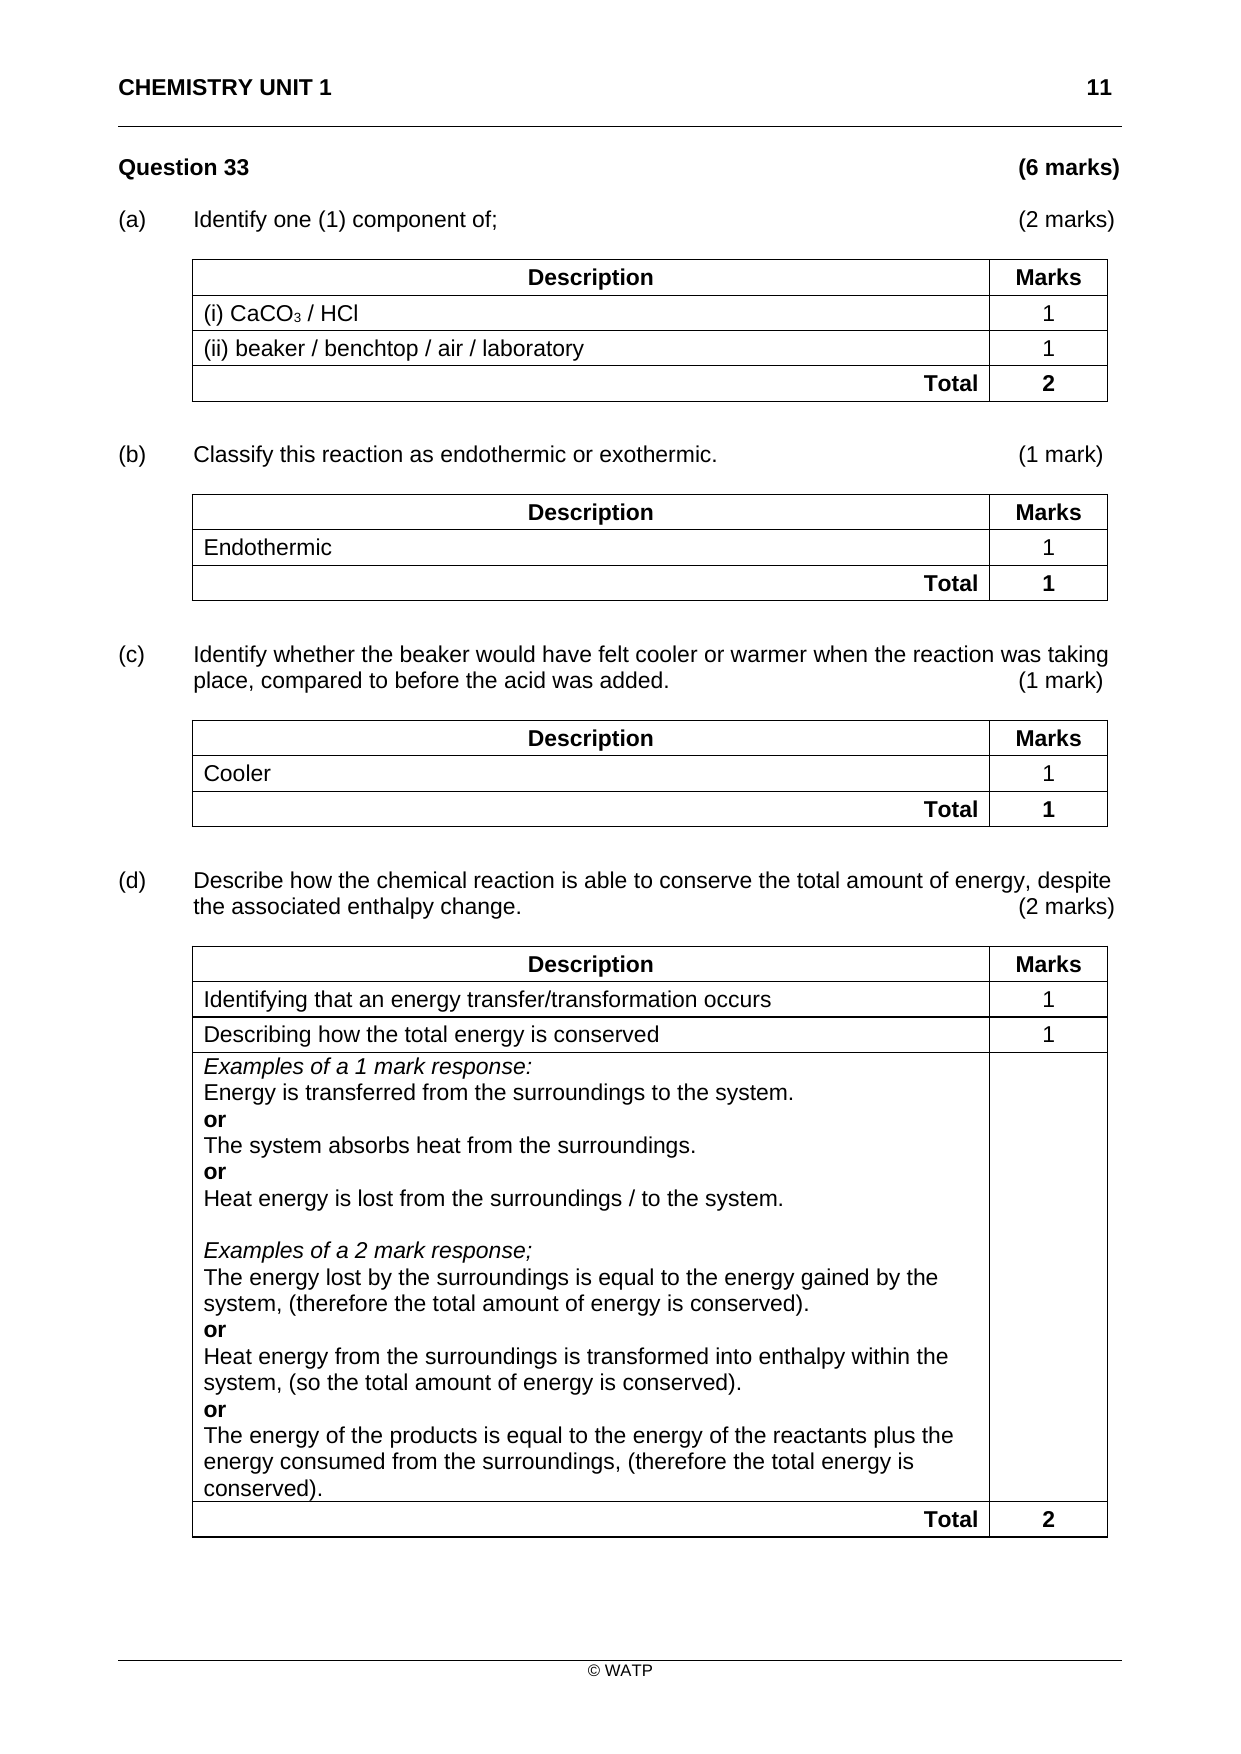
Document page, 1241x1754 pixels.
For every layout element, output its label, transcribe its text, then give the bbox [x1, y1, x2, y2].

table_cell 2 [990, 366, 1107, 401]
text (b) Classify this reaction as endothermic or exothermic. (1 mark) [118, 441, 1122, 468]
table_cell Total [193, 366, 989, 401]
table_cell 1 [990, 331, 1107, 365]
table_cell 1 [990, 982, 1107, 1016]
table_cell 1 [990, 1018, 1107, 1052]
text (d) Describe how the chemical reaction is able to conserve the total amount of energy, despite the associated enthalpy change. (2 marks) [118, 867, 1122, 919]
table_cell [990, 1053, 1107, 1501]
table_header Marks [990, 947, 1107, 981]
table_cell 1 [990, 566, 1107, 600]
table_cell 1 [990, 296, 1107, 330]
table_header Marks [990, 495, 1107, 529]
text (a) Identify one (1) component of; (2 marks) [118, 206, 1122, 233]
table_cell 1 [990, 530, 1107, 565]
table_cell (i) CaCO3 / HCl [193, 296, 989, 330]
table_cell 1 [990, 792, 1107, 826]
table_cell Total [193, 792, 989, 826]
table_header Marks [990, 721, 1107, 755]
table_cell Identifying that an energy transfer/transformation occurs [193, 982, 989, 1016]
table_header Description [193, 260, 989, 294]
table_cell Describing how the total energy is conserved [193, 1018, 989, 1052]
table_header Marks [990, 260, 1107, 294]
table_header Description [193, 721, 989, 755]
table_cell 2 [990, 1502, 1107, 1536]
table_cell Total [193, 1502, 989, 1536]
table_cell 1 [990, 756, 1107, 791]
table_cell Total [193, 566, 989, 600]
table_header Description [193, 495, 989, 529]
table_cell Examples of a 1 mark response: Energy is transferred from the surroundings to the system. or The system absorbs heat from the surroundings. or Heat energy is lost from the surroundings / to the system. Examples of a 2 mark response; The energy lost by the surroundings is equal to the energy gained by the system, (therefore the total amount of energy is conserved). or Heat energy from the surroundings is transformed into enthalpy within the system, (so the total amount of energy is conserved). or The energy of the products is equal to the energy of the reactants plus the energy consumed from the surroundings, (therefore the total energy is conserved). [193, 1053, 989, 1501]
text Question 33 (6 marks) [118, 154, 1122, 180]
table_header Description [193, 947, 989, 981]
table_cell Cooler [193, 756, 989, 791]
table_cell (ii) beaker / benchtop / air / laboratory [193, 331, 989, 365]
text (c) Identify whether the beaker would have felt cooler or warmer when the reaction was taking place, compared to before the acid was added. (1 mark) [118, 641, 1122, 693]
table_cell Endothermic [193, 530, 989, 565]
